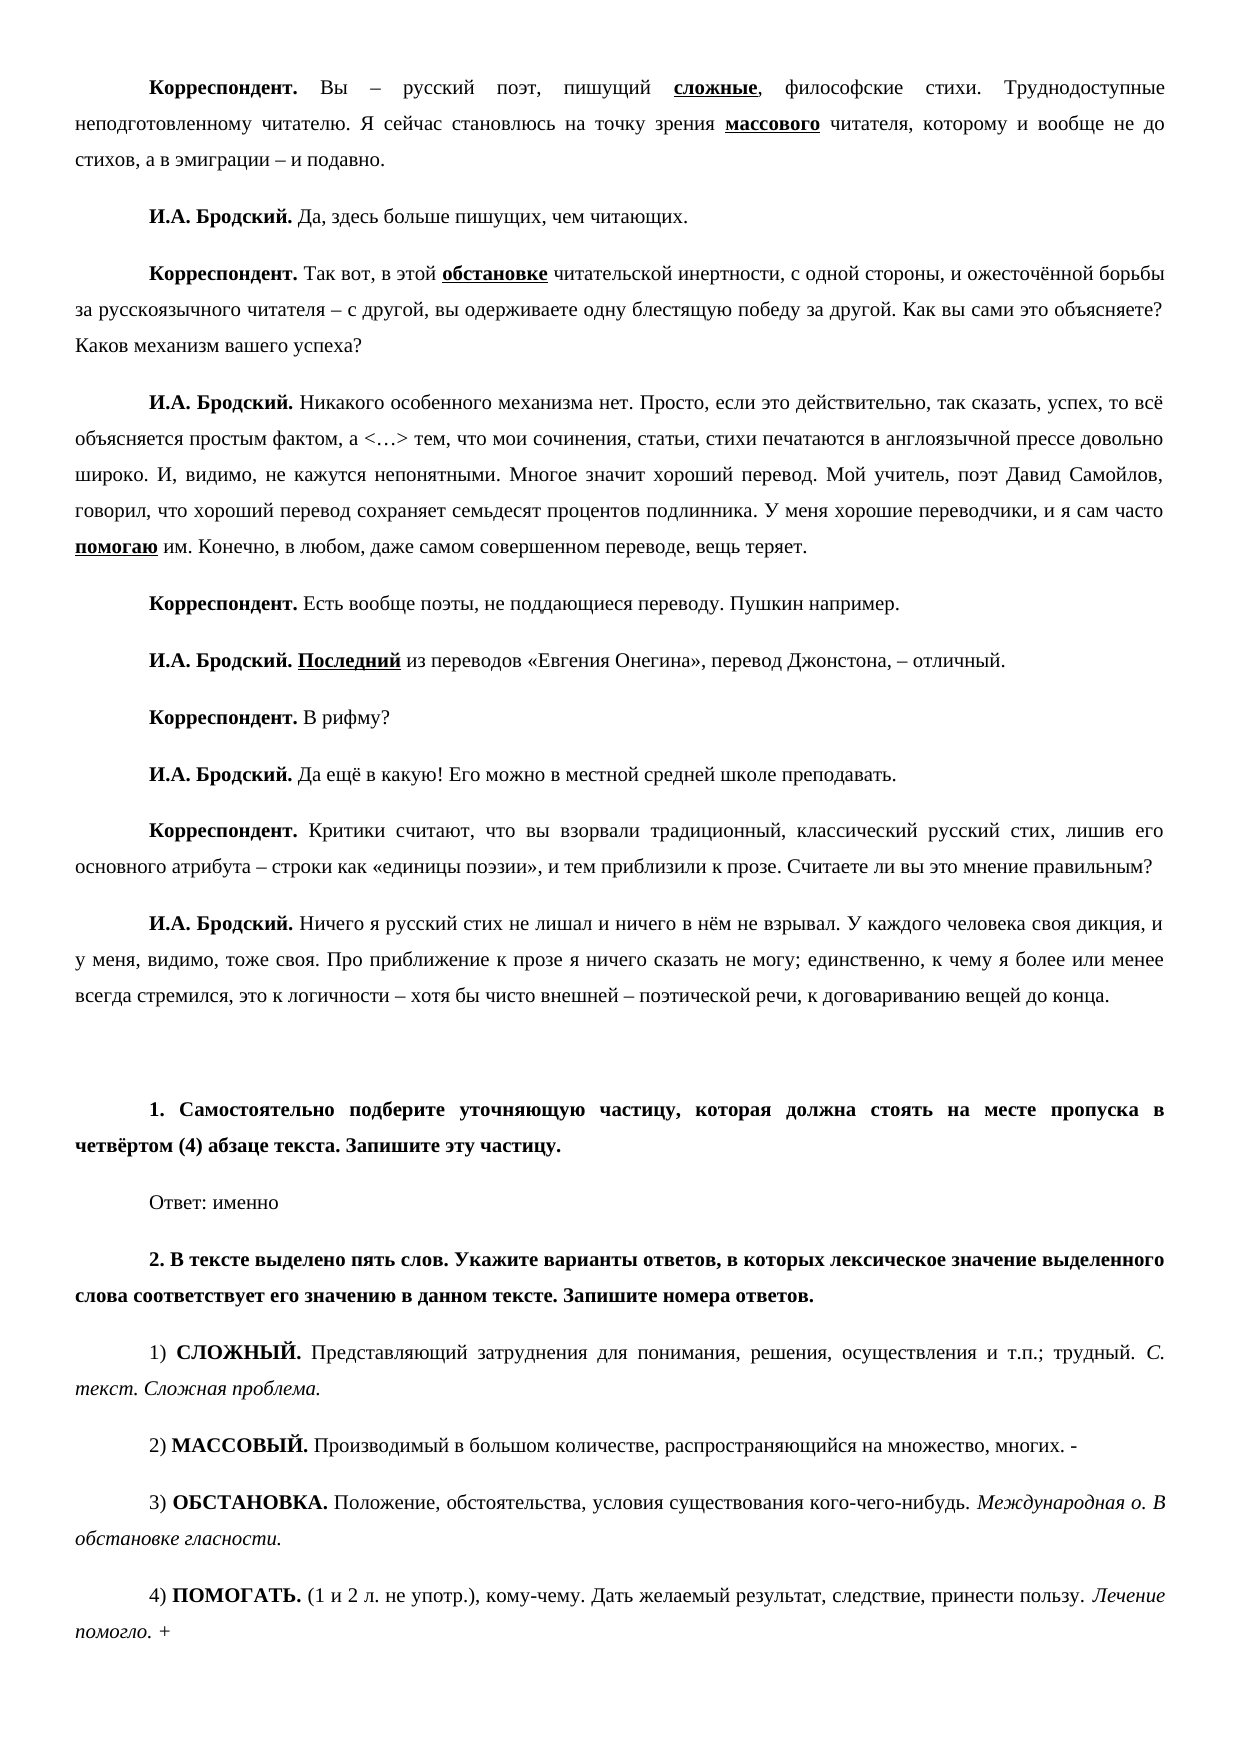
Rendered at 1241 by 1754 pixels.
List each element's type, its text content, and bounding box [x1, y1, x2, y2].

text Ответ: именно [75, 1190, 1165, 1214]
text И.А. Бродский. Никакого особенного механизма нет. Просто, если это действительно, так сказать, успех, то всё объясняется простым фактом, а <…> тем, что мои сочинения, статьи, стихи печатаются в англоязычной прессе довольно широко. И, видимо, не кажутся непонятными. Многое значит хороший перевод. Мой учитель, поэт Давид Самойлов, говорил, что хороший перевод сохраняет семьдесят процентов подлинника. У меня хорошие переводчики, и я сам часто помогаю им. Конечно, в любом, даже самом совершенном переводе, вещь теряет. [75, 390, 1165, 558]
text И.А. Бродский. Да ещё в какую! Его можно в местной средней школе преподавать. [75, 761, 1165, 786]
text 2) МАССОВЫЙ. Производимый в большом количестве, распространяющийся на множество, многих. - [75, 1433, 1165, 1457]
text 1. Самостоятельно подберите уточняющую частицу, которая должна стоять на месте пропуска в четвёртом (4) абзаце текста. Запишите эту частицу. [75, 1097, 1165, 1157]
text Корреспондент. В рифму? [75, 704, 1165, 729]
text Корреспондент. Так вот, в этой обстановке читательской инертности, с одной стороны, и ожесточённой борьбы за русскоязычного читателя – с другой, вы одерживаете одну блестящую победу за другой. Как вы сами это объясняете? Каков механизм вашего успеха? [75, 261, 1165, 357]
text 3) ОБСТАНОВКА. Положение, обстоятельства, условия существования кого-чего-нибудь. Международная о. В обстановке гласности. [75, 1489, 1165, 1550]
text И.А. Бродский. Да, здесь больше пишущих, чем читающих. [75, 204, 1165, 228]
text 4) ПОМОГАТЬ. (1 и 2 л. не употр.), кому-чему. Дать желаемый результат, следствие, принести пользу. Лечение помогло. + [75, 1582, 1165, 1643]
text И.А. Бродский. Последний из переводов «Евгения Онегина», перевод Джонстона, – отличный. [75, 648, 1165, 672]
text 2. В тексте выделено пять слов. Укажите варианты ответов, в которых лексическое значение выделенного слова соответствует его значению в данном тексте. Запишите номера ответов. [75, 1247, 1165, 1307]
text Корреспондент. Есть вообще поэты, не поддающиеся переводу. Пушкин например. [75, 591, 1165, 615]
text 1) СЛОЖНЫЙ. Представляющий затруднения для понимания, решения, осуществления и т.п.; трудный. С. текст. Сложная проблема. [75, 1340, 1165, 1400]
text Корреспондент. Критики считают, что вы взорвали традиционный, классический русский стих, лишив его основного атрибута – строки как «единицы поэзии», и тем приблизили к прозе. Считаете ли вы это мнение правильным? [75, 818, 1165, 878]
text И.А. Бродский. Ничего я русский стих не лишал и ничего в нём не взрывал. У каждого человека своя дикция, и у меня, видимо, тоже своя. Про приближение к прозе я ничего сказать не могу; единственно, к чему я более или менее всегда стремился, это к логичности – хотя бы чисто внешней – поэтической речи, к договариванию вещей до конца. [75, 911, 1165, 1007]
text Корреспондент. Вы – русский поэт, пишущий сложные, философские стихи. Труднодоступные неподготовленному читателю. Я сейчас становлюсь на точку зрения массового читателя, которому и вообще не до стихов, а в эмиграции – и подавно. [75, 75, 1165, 171]
